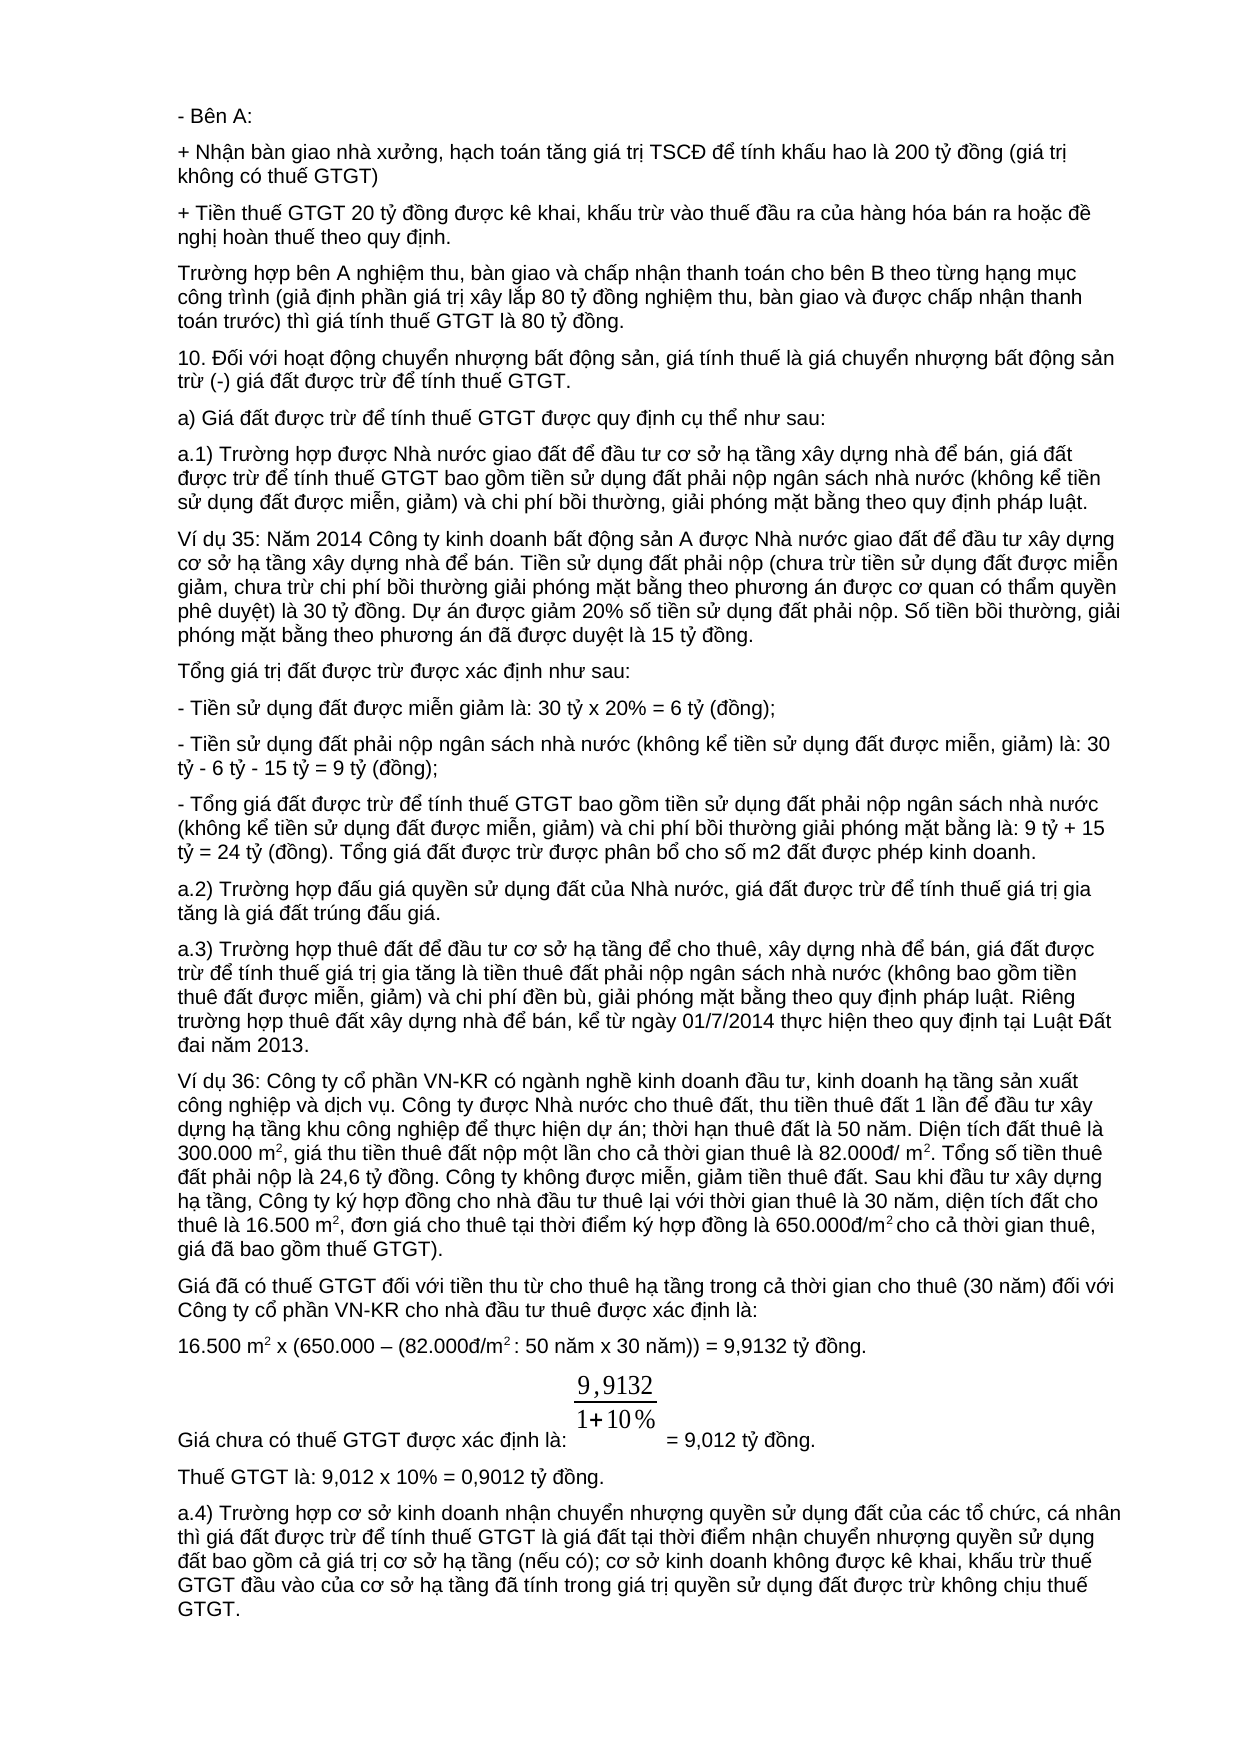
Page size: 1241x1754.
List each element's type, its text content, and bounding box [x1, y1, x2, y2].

text 16.500 m2 x (650.000 – (82.000đ/m2 : 50 năm x 30 năm)) = 9,9132 tỷ đồng. [177, 1334, 1122, 1358]
text 10. Đối với hoạt động chuyển nhượng bất động sản, giá tính thuế là giá chuyển nhượng bất động sản trừ (-) giá đất được trừ để tính thuế GTGT. [177, 345, 1122, 393]
text - Tổng giá đất được trừ để tính thuế GTGT bao gồm tiền sử dụng đất phải nộp ngân sách nhà nước (không kể tiền sử dụng đất được miễn, giảm) và chi phí bồi thường giải phóng mặt bằng là: 9 tỷ + 15 tỷ = 24 tỷ (đồng). Tổng giá đất được trừ được phân bổ cho số m2 đất được phép kinh doanh. [177, 792, 1122, 864]
text a.1) Trường hợp được Nhà nước giao đất để đầu tư cơ sở hạ tầng xây dựng nhà để bán, giá đất được trừ để tính thuế GTGT bao gồm tiền sử dụng đất phải nộp ngân sách nhà nước (không kể tiền sử dụng đất được miễn, giảm) và chi phí bồi thường, giải phóng mặt bằng theo quy định pháp luật. [177, 442, 1122, 514]
text a) Giá đất được trừ để tính thuế GTGT được quy định cụ thể như sau: [177, 406, 1122, 430]
text Giá chưa có thuế GTGT được xác định là: = 9,012 tỷ đồng. [177, 1370, 1122, 1452]
text a.3) Trường hợp thuê đất để đầu tư cơ sở hạ tầng để cho thuê, xây dựng nhà để bán, giá đất được trừ để tính thuế giá trị gia tăng là tiền thuê đất phải nộp ngân sách nhà nước (không bao gồm tiền thuê đất được miễn, giảm) và chi phí đền bù, giải phóng mặt bằng theo quy định pháp luật. Riêng trường hợp thuê đất xây dựng nhà để bán, kể từ ngày 01/7/2014 thực hiện theo quy định tại Luật Đất đai năm 2013. [177, 937, 1122, 1057]
text a.4) Trường hợp cơ sở kinh doanh nhận chuyển nhượng quyền sử dụng đất của các tổ chức, cá nhân thì giá đất được trừ để tính thuế GTGT là giá đất tại thời điểm nhận chuyển nhượng quyền sử dụng đất bao gồm cả giá trị cơ sở hạ tầng (nếu có); cơ sở kinh doanh không được kê khai, khấu trừ thuế GTGT đầu vào của cơ sở hạ tầng đã tính trong giá trị quyền sử dụng đất được trừ không chịu thuế GTGT. [177, 1501, 1122, 1621]
text Ví dụ 36: Công ty cổ phần VN-KR có ngành nghề kinh doanh đầu tư, kinh doanh hạ tầng sản xuất công nghiệp và dịch vụ. Công ty được Nhà nước cho thuê đất, thu tiền thuê đất 1 lần để đầu tư xây dựng hạ tầng khu công nghiệp để thực hiện dự án; thời hạn thuê đất là 50 năm. Diện tích đất thuê là 300.000 m2, giá thu tiền thuê đất nộp một lần cho cả thời gian thuê là 82.000đ/ m2. Tổng số tiền thuê đất phải nộp là 24,6 tỷ đồng. Công ty không được miễn, giảm tiền thuê đất. Sau khi đầu tư xây dựng hạ tầng, Công ty ký hợp đồng cho nhà đầu tư thuê lại với thời gian thuê là 30 năm, diện tích đất cho thuê là 16.500 m2, đơn giá cho thuê tại thời điểm ký hợp đồng là 650.000đ/m2 cho cả thời gian thuê, giá đã bao gồm thuế GTGT). [177, 1069, 1122, 1261]
text + Tiền thuế GTGT 20 tỷ đồng được kê khai, khấu trừ vào thuế đầu ra của hàng hóa bán ra hoặc đề nghị hoàn thuế theo quy định. [177, 201, 1122, 248]
text + Nhận bàn giao nhà xưởng, hạch toán tăng giá trị TSCĐ để tính khấu hao là 200 tỷ đồng (giá trị không có thuế GTGT) [177, 140, 1122, 188]
text - Tiền sử dụng đất phải nộp ngân sách nhà nước (không kể tiền sử dụng đất được miễn, giảm) là: 30 tỷ - 6 tỷ - 15 tỷ = 9 tỷ (đồng); [177, 732, 1122, 780]
text - Tiền sử dụng đất được miễn giảm là: 30 tỷ x 20% = 6 tỷ (đồng); [177, 695, 1122, 719]
text Ví dụ 35: Năm 2014 Công ty kinh doanh bất động sản A được Nhà nước giao đất để đầu tư xây dựng cơ sở hạ tầng xây dựng nhà để bán. Tiền sử dụng đất phải nộp (chưa trừ tiền sử dụng đất được miễn giảm, chưa trừ chi phí bồi thường giải phóng mặt bằng theo phương án được cơ quan có thẩm quyền phê duyệt) là 30 tỷ đồng. Dự án được giảm 20% số tiền sử dụng đất phải nộp. Số tiền bồi thường, giải phóng mặt bằng theo phương án đã được duyệt là 15 tỷ đồng. [177, 527, 1122, 646]
text - Bên A: [177, 104, 1122, 128]
text Thuế GTGT là: 9,012 x 10% = 0,9012 tỷ đồng. [177, 1465, 1122, 1489]
text Tổng giá trị đất được trừ được xác định như sau: [177, 659, 1122, 683]
text Trường hợp bên A nghiệm thu, bàn giao và chấp nhận thanh toán cho bên B theo từng hạng mục công trình (giả định phần giá trị xây lắp 80 tỷ đồng nghiệm thu, bàn giao và được chấp nhận thanh toán trước) thì giá tính thuế GTGT là 80 tỷ đồng. [177, 261, 1122, 333]
text Giá đã có thuế GTGT đối với tiền thu từ cho thuê hạ tầng trong cả thời gian cho thuê (30 năm) đối với Công ty cổ phần VN-KR cho nhà đầu tư thuê được xác định là: [177, 1273, 1122, 1321]
text a.2) Trường hợp đấu giá quyền sử dụng đất của Nhà nước, giá đất được trừ để tính thuế giá trị gia tăng là giá đất trúng đấu giá. [177, 877, 1122, 924]
